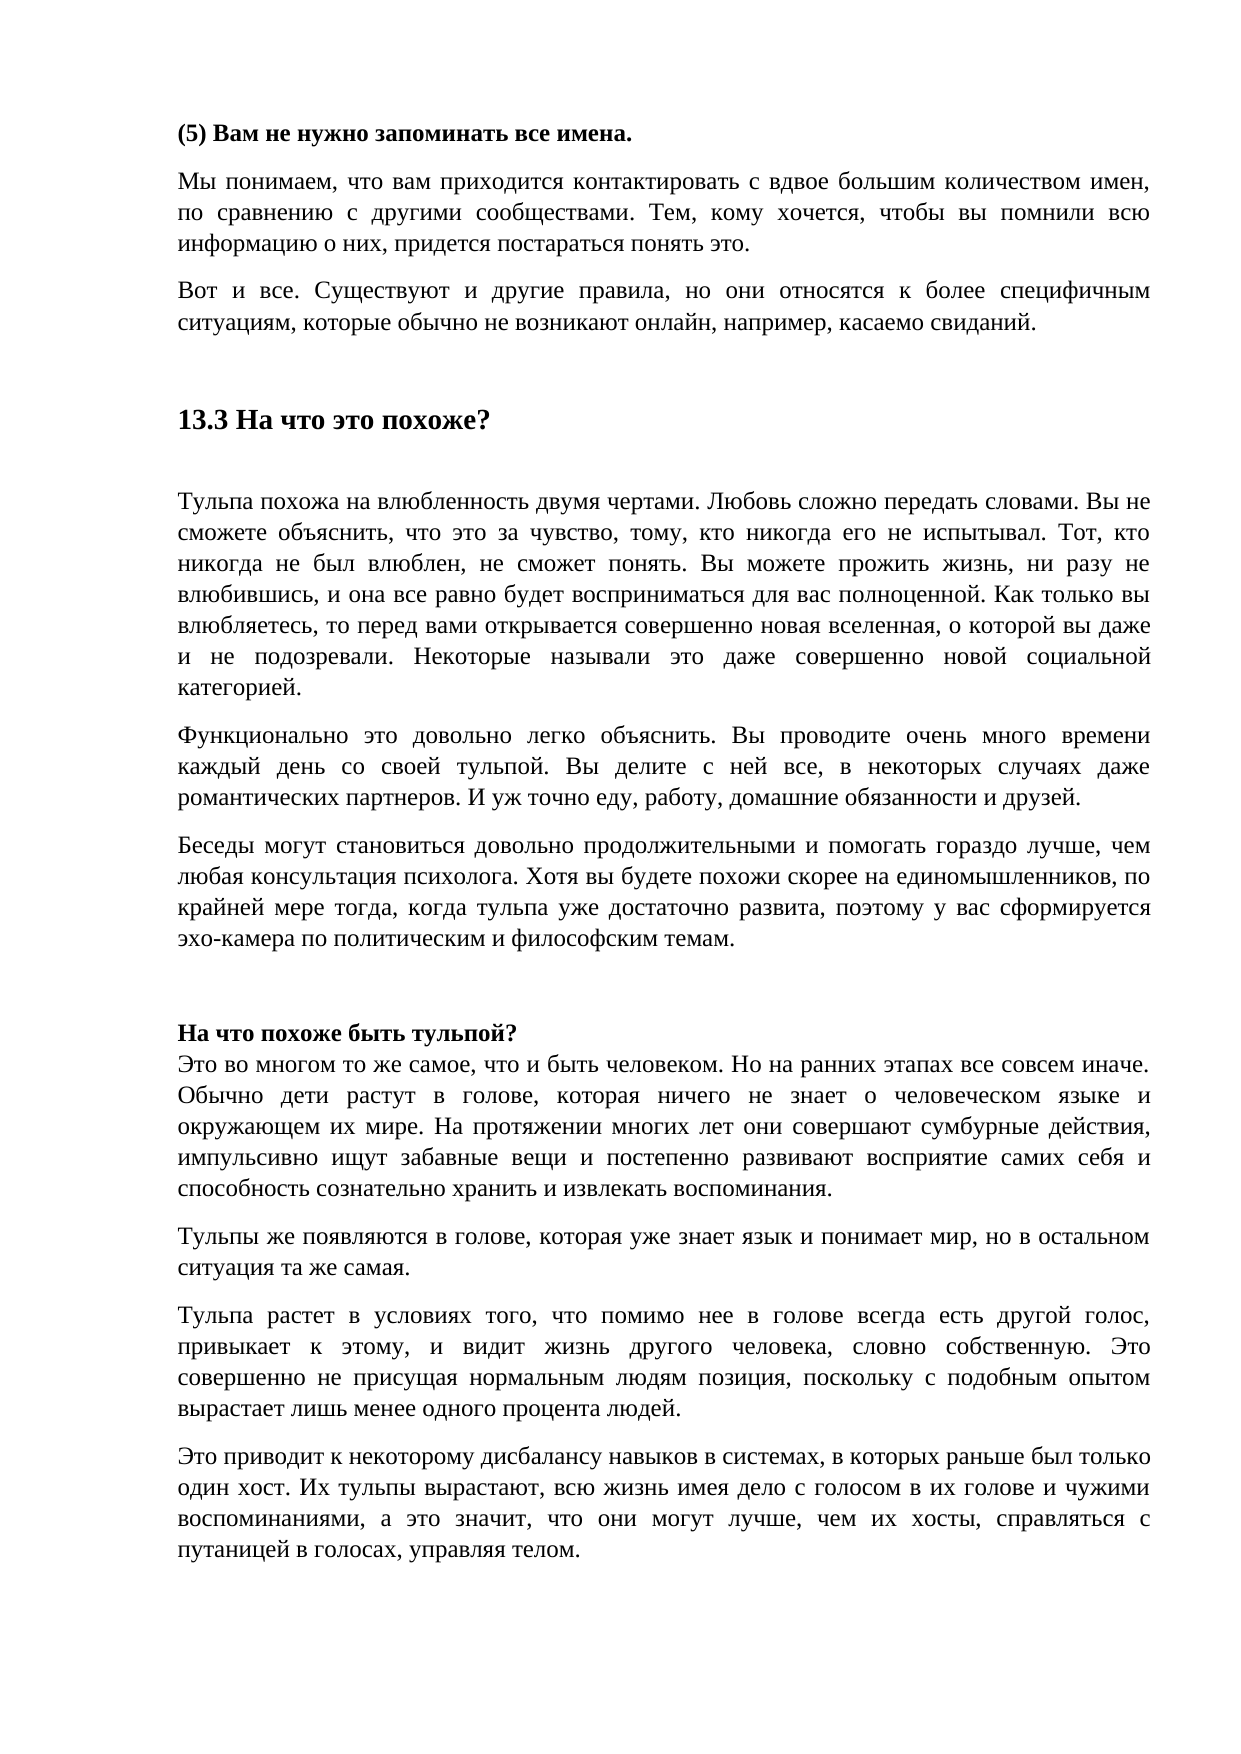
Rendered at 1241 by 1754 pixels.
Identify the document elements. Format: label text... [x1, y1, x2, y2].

text Мы понимаем, что вам приходится контактировать с вдвое большим количеством имен, по сравнению с другими сообществами. Тем, кому хочется, чтобы вы помнили всю информацию о них, придется постараться понять это. [177, 166, 1152, 257]
text Это приводит к некоторому дисбалансу навыков в системах, в которых раньше был только один хост. Их тульпы вырастают, всю жизнь имея дело с голосом в их голове и чужими воспоминаниями, а это значит, что они могут лучше, чем их хосты, справляться с путаницей в голосах, управляя телом. [177, 1441, 1152, 1563]
text Функционально это довольно легко объяснить. Вы проводите очень много времени каждый день со своей тульпой. Вы делите с ней все, в некоторых случаях даже романтических партнеров. И уж точно еду, работу, домашние обязанности и друзей. [177, 720, 1152, 811]
text Тульпа похожа на влюбленность двумя чертами. Любовь сложно передать словами. Вы не сможете объяснить, что это за чувство, тому, кто никогда его не испытывал. Тот, кто никогда не был влюблен, не сможет понять. Вы можете прожить жизнь, ни разу не влюбившись, и она все равно будет восприниматься для вас полноценной. Как только вы влюбляетесь, то перед вами открывается совершенно новая вселенная, о которой вы даже и не подозревали. Некоторые называли это даже совершенно новой социальной категорией. [177, 486, 1152, 701]
subtitle На что похоже быть тульпой? [177, 1018, 1152, 1047]
subtitle 13.3 На что это похоже? [177, 402, 1152, 436]
text (5) Вам не нужно запоминать все имена. [177, 118, 1152, 147]
text Тульпа растет в условиях того, что помимо нее в голове всегда есть другой голос, привыкает к этому, и видит жизнь другого человека, словно собственную. Это совершенно не присущая нормальным людям позиция, поскольку с подобным опытом вырастает лишь менее одного процента людей. [177, 1300, 1152, 1422]
text Тульпы же появляются в голове, которая уже знает язык и понимает мир, но в остальном ситуация та же самая. [177, 1221, 1152, 1281]
text Вот и все. Существуют и другие правила, но они относятся к более специфичным ситуациям, которые обычно не возникают онлайн, например, касаемо свиданий. [177, 276, 1152, 335]
text Беседы могут становиться довольно продолжительными и помогать гораздо лучше, чем любая консультация психолога. Хотя вы будете похожи скорее на единомышленников, по крайней мере тогда, когда тульпа уже достаточно развита, поэтому у вас сформируется эхо-камера по политическим и философским темам. [177, 830, 1152, 952]
text Это во многом то же самое, что и быть человеком. Но на ранних этапах все совсем иначе. Обычно дети растут в голове, которая ничего не знает о человеческом языке и окружающем их мире. На протяжении многих лет они совершают сумбурные действия, импульсивно ищут забавные вещи и постепенно развивают восприятие самих себя и способность сознательно хранить и извлекать воспоминания. [177, 1049, 1152, 1202]
